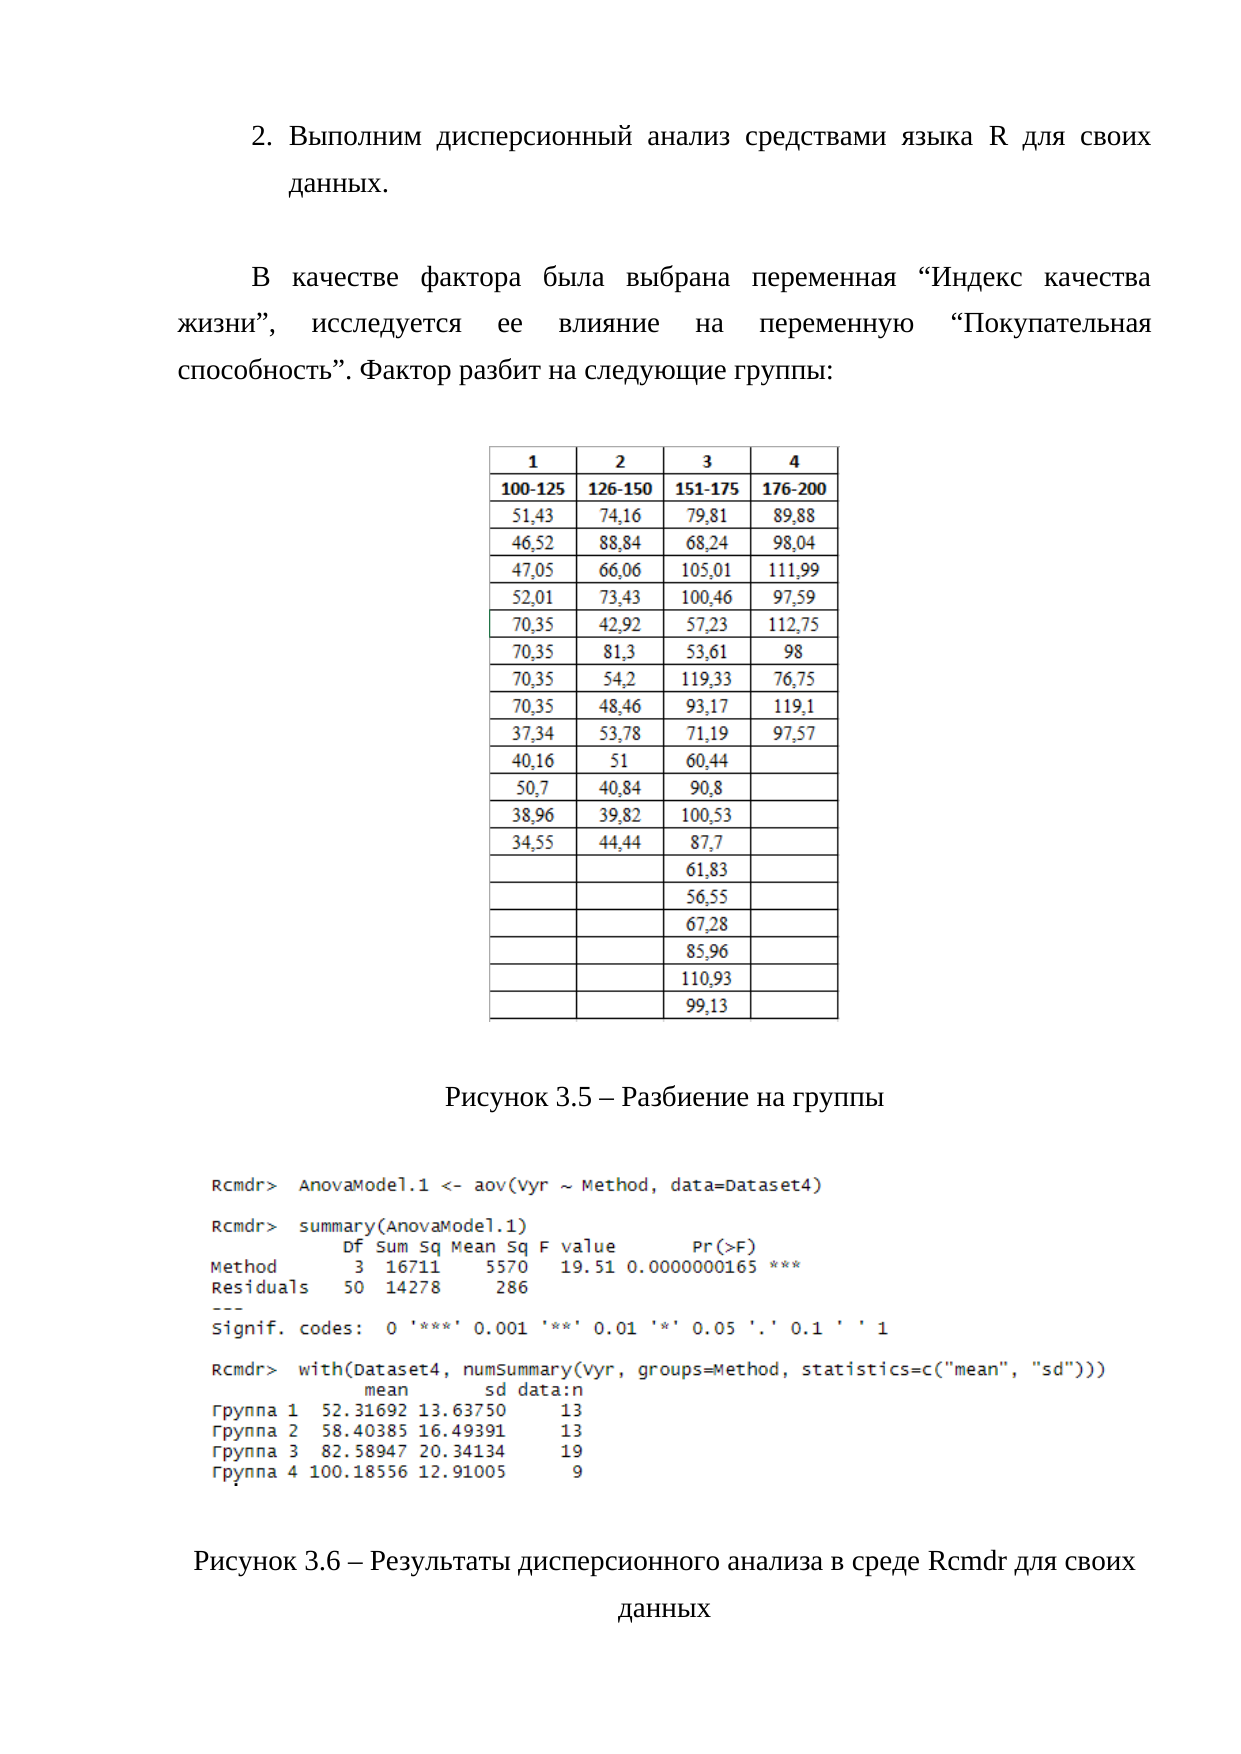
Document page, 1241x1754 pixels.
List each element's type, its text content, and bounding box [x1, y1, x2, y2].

text В качестве фактора была выбрана переменная “Индекс качества жизни”, исследуется ее влияние на переменную “Покупательная способность”. Фактор разбит на следующие группы: [177, 259, 1152, 386]
picture [209, 1173, 1119, 1486]
text Рисунок 3.6 – Результаты дисперсионного анализа в среде Rcmdr для своих данных [177, 1543, 1152, 1624]
picture [489, 446, 840, 1022]
list Выполним дисперсионный анализ средствами языка R для своих данных. [251, 118, 1152, 198]
text Рисунок 3.5 – Разбиение на группы [177, 1079, 1152, 1113]
